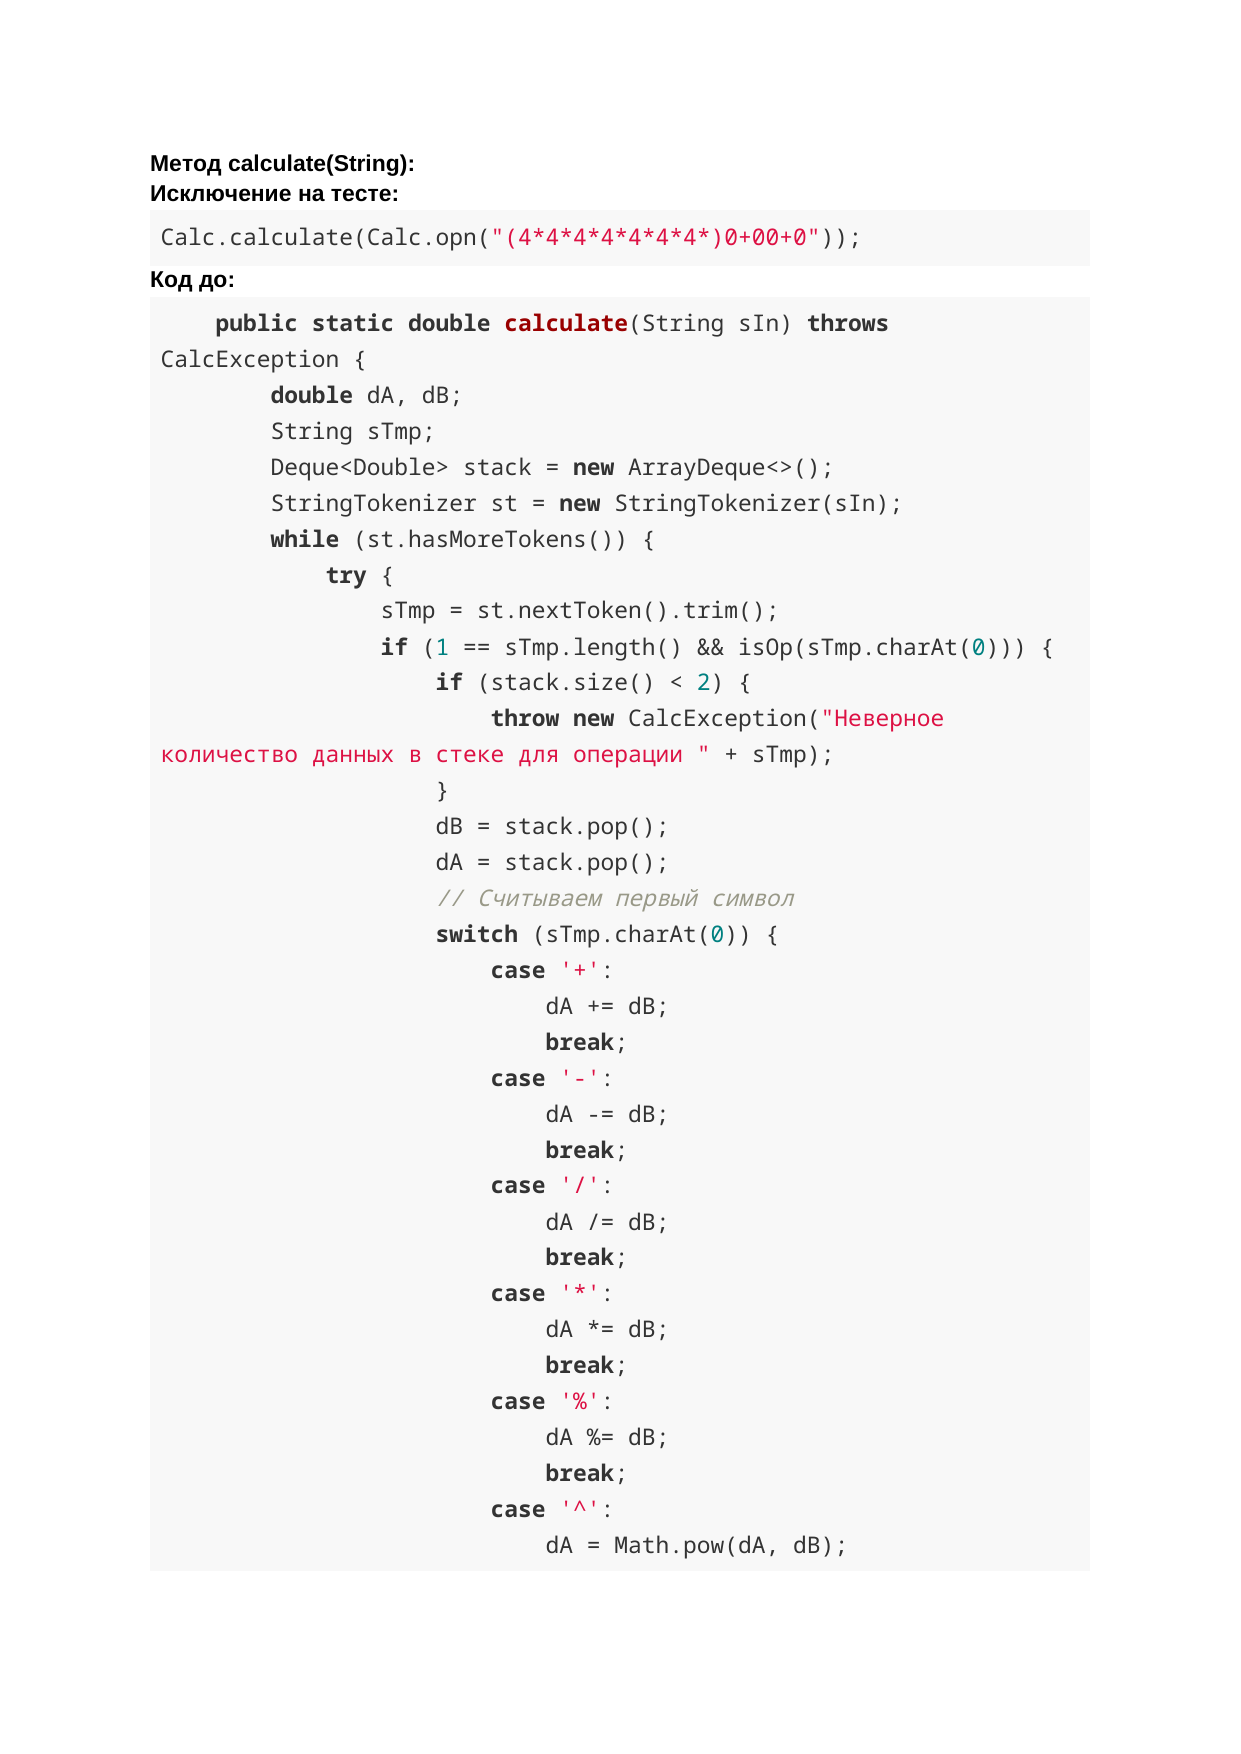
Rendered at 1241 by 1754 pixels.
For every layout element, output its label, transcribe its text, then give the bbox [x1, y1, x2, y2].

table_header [150, 297, 1090, 1571]
text Метод calculate(String): [150, 150, 1090, 176]
text Исключение на тесте: [150, 180, 1090, 207]
text Код до: [150, 266, 1090, 293]
table_header Calc.calculate(Calc.opn("(4*4*4*4*4*4*4*)0+00+0")); [150, 210, 1090, 266]
